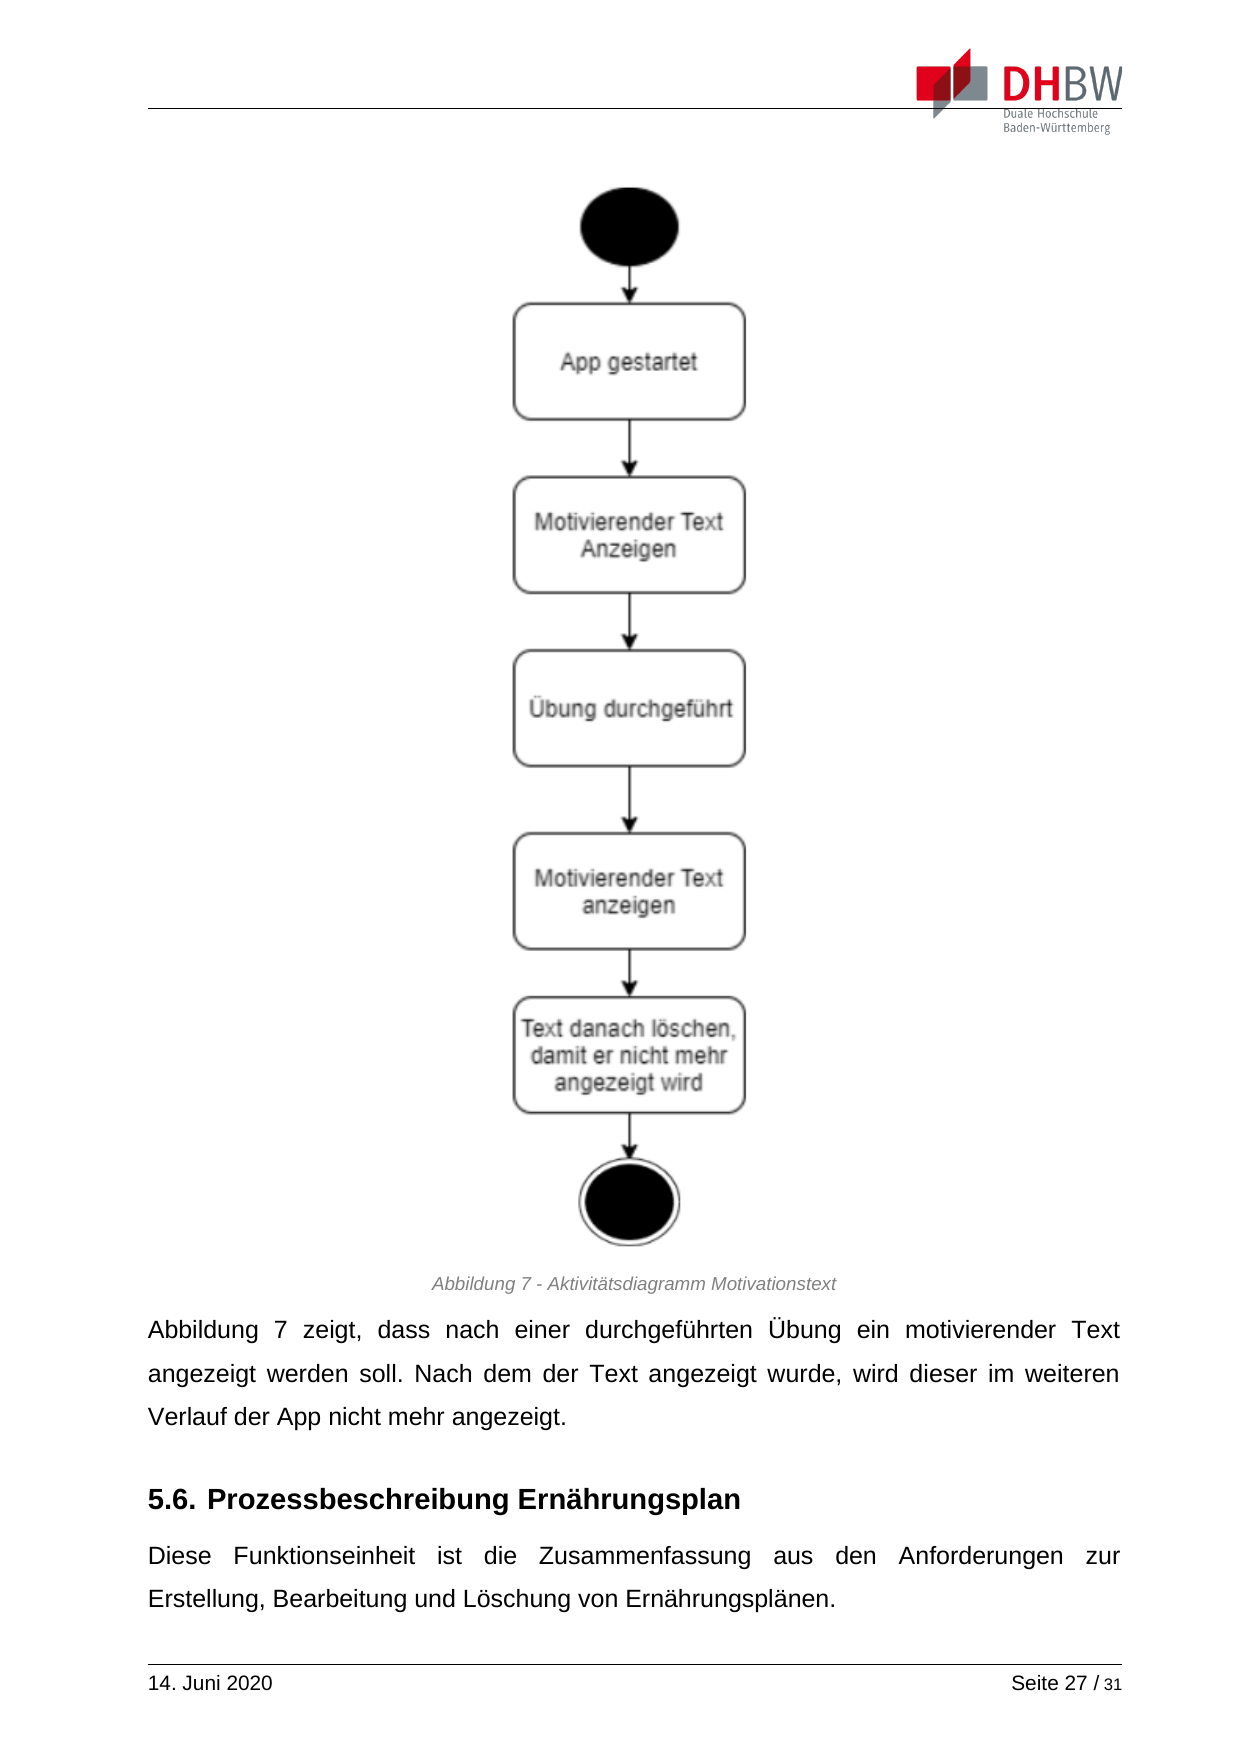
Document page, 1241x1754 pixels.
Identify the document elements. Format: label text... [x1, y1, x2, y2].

picture [491, 177, 779, 1259]
text Diese Funktionseinheit ist die Zusammenfassung aus den Anforderungen zur Erstellung, Bearbeitung und Löschung von Ernährungsplänen. [148, 1541, 1122, 1613]
subtitle Prozessbeschreibung Ernährungsplan [148, 1482, 1122, 1516]
text Abbildung 7 zeigt, dass nach einer durchgeführten Übung ein motivierender Text angezeigt werden soll. Nach dem der Text angezeigt wurde, wird dieser im weiteren Verlauf der App nicht mehr angezeigt. [148, 1315, 1122, 1430]
picture [916, 48, 1123, 135]
